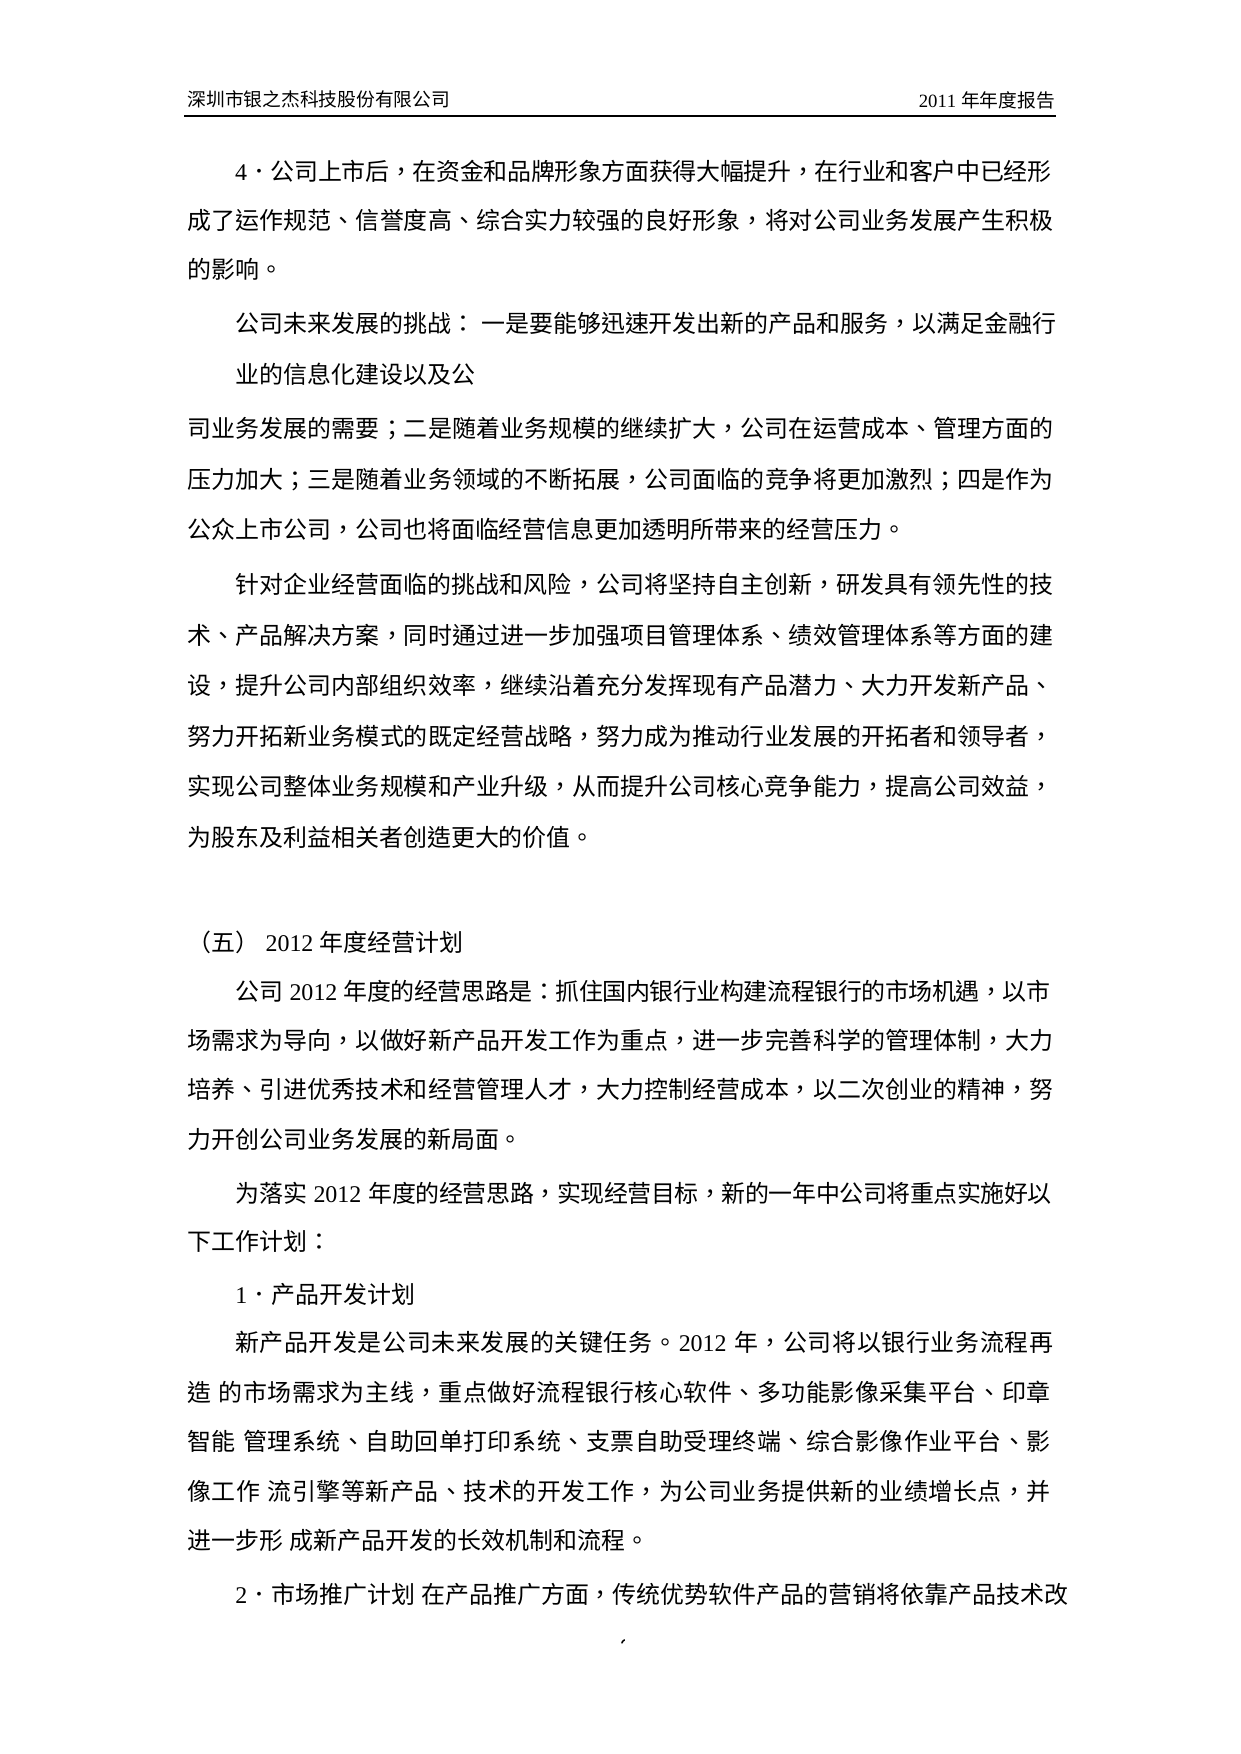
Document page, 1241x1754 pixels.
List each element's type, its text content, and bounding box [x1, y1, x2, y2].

text 针对企业经营面临的挑战和风险，公司将坚持自主创新，研发具有领先性的技 术、产品解决方案，同时通过进一步加强项目管理体系、绩效管理体系等方面的建 设，提升公司内部组织效率，继续沿着充分发挥现有产品潜力、大力开发新产品、 努力开拓新业务模式的既定经营战略，努力成为推动行业发展的开拓者和领导者， 实现公司整体业务规模和产业升级，从而提升公司核心竞争能力，提高公司效益， 为股东及利益相关者创造更大的价值。 [187, 568, 1053, 853]
text 公司未来发展的挑战： 一是要能够迅速开发出新的产品和服务，以满足金融行业的信息化建设以及公 [235, 307, 1069, 390]
text 1．产品开发计划 [235, 1278, 1069, 1311]
text 公司 2012 年度的经营思路是：抓住国内银行业构建流程银行的市场机遇，以市 场需求为导向，以做好新产品开发工作为重点，进一步完善科学的管理体制，大力 培养、引进优秀技术和经营管理人才，大力控制经营成本，以二次创业的精神，努 力开创公司业务发展的新局面。 [187, 974, 1053, 1155]
text 司业务发展的需要；二是随着业务规模的继续扩大，公司在运营成本、管理方面的 压力加大；三是随着业务领域的不断拓展，公司面临的竞争将更加激烈；四是作为 公众上市公司，公司也将面临经营信息更加透明所带来的经营压力。 [187, 412, 1053, 546]
text 为落实 2012 年度的经营思路，实现经营目标，新的一年中公司将重点实施好以 下工作计划： [187, 1177, 1053, 1257]
text （五） 2012 年度经营计划 [187, 926, 1069, 959]
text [235, 1578, 1069, 1611]
text 新产品开发是公司未来发展的关键任务。2012 年，公司将以银行业务流程再造 的市场需求为主线，重点做好流程银行核心软件、多功能影像采集平台、印章智能 管理系统、自助回单打印系统、支票自助受理终端、综合影像作业平台、影像工作 流引擎等新产品、技术的开发工作，为公司业务提供新的业绩增长点，并进一步形 成新产品开发的长效机制和流程。 [187, 1326, 1053, 1557]
text 4．公司上市后，在资金和品牌形象方面获得大幅提升，在行业和客户中已经形 成了运作规范、信誉度高、综合实力较强的良好形象，将对公司业务发展产生积极 的影响。 [187, 154, 1053, 285]
